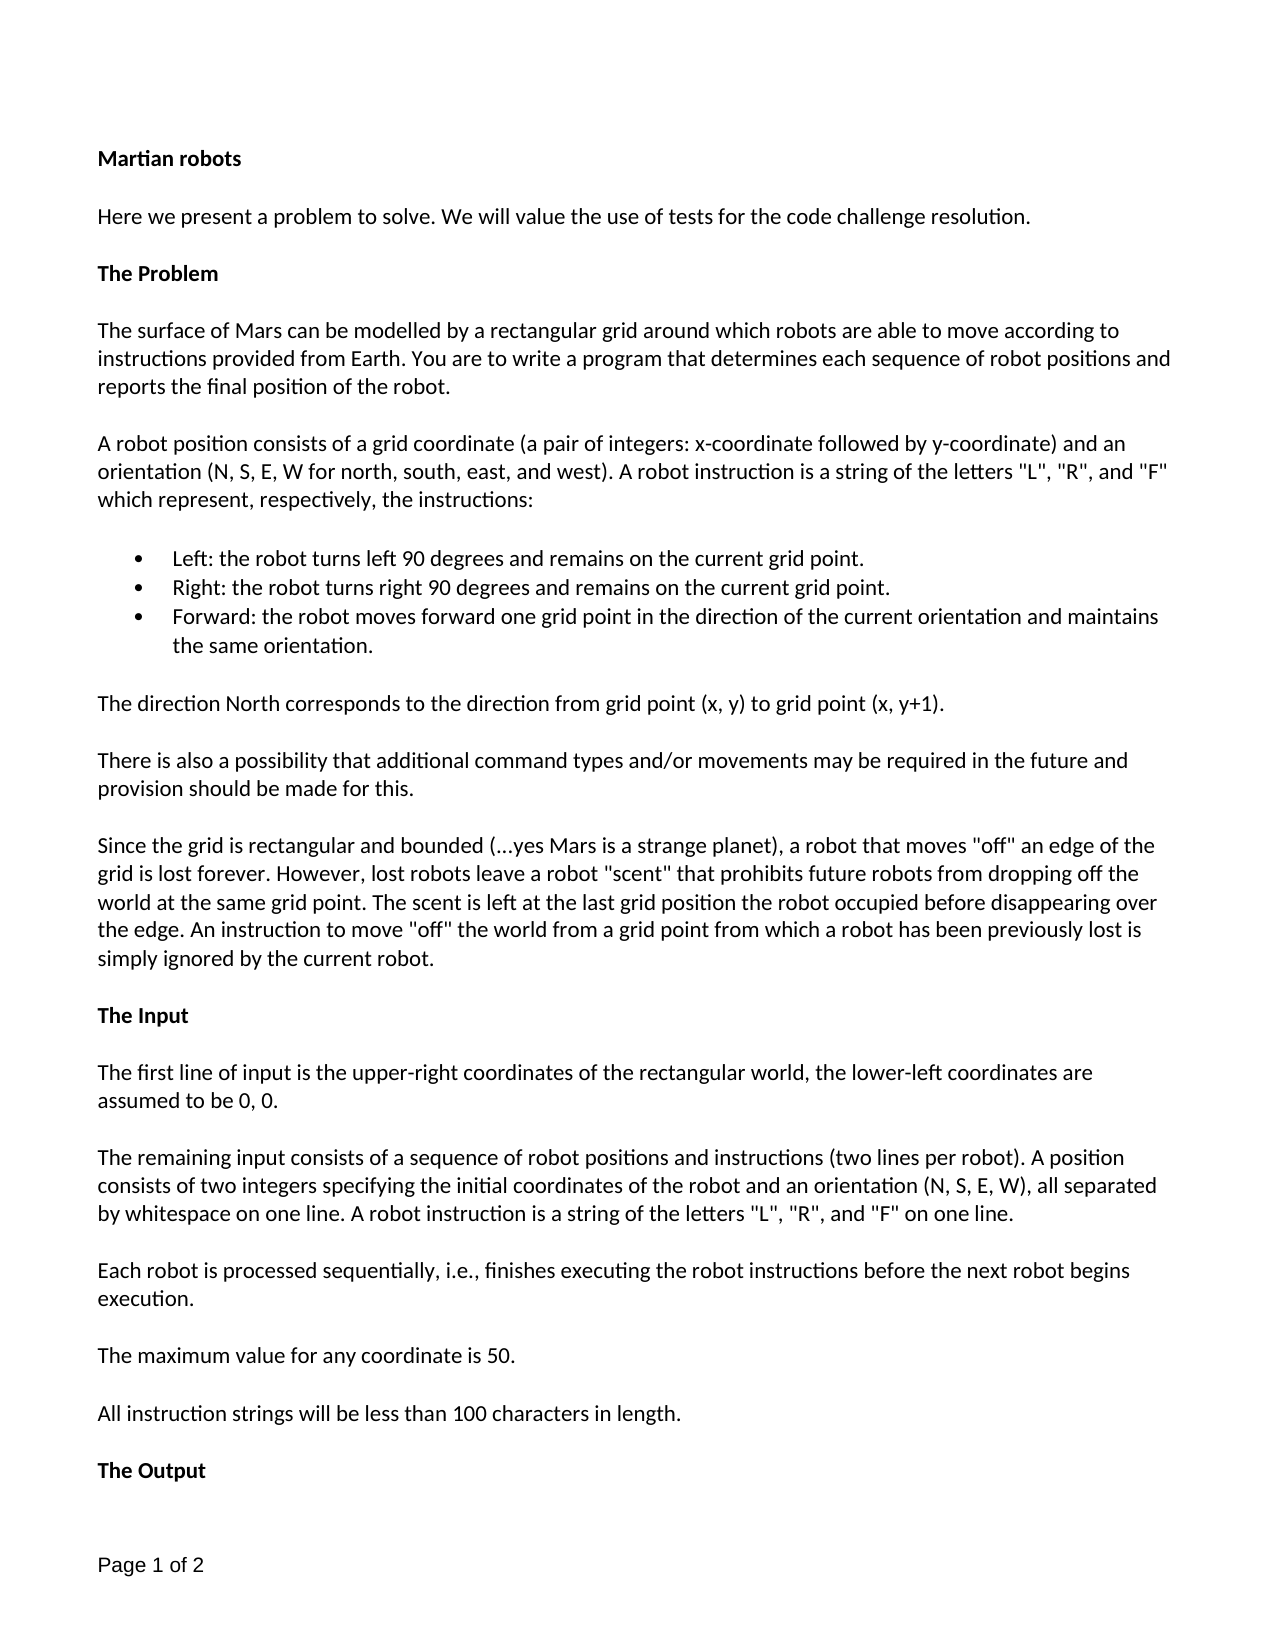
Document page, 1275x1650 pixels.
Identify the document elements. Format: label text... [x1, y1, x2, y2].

text The Output [97, 1456, 1177, 1484]
text A robot position consists of a grid coordinate (a pair of integers: x-coordinate followed by y-coordinate) and an orientation (N, S, E, W for north, south, east, and west). A robot instruction is a string of the letters "L", "R", and "F" which represent, respectively, the instructions: [97, 429, 1177, 513]
text The maximum value for any coordinate is 50. [97, 1342, 1177, 1370]
text The surface of Mars can be modelled by a rectangular grid around which robots are able to move according to instructions provided from Earth. You are to write a program that determines each sequence of robot positions and reports the final position of the robot. [97, 316, 1177, 400]
list Left: the robot turns left 90 degrees and remains on the current grid point. [135, 543, 1177, 572]
text The direction North corresponds to the direction from grid point (x, y) to grid point (x, y+1). [97, 689, 1177, 717]
text Martian robots [97, 144, 1177, 173]
text All instruction strings will be less than 100 characters in length. [97, 1399, 1177, 1427]
text Each robot is processed sequentially, i.e., finishes executing the robot instructions before the next robot begins execution. [97, 1256, 1177, 1312]
text The first line of input is the upper-right coordinates of the rectangular world, the lower-left coordinates are assumed to be 0, 0. [97, 1058, 1177, 1114]
text The Input [97, 1001, 1177, 1029]
text The remaining input consists of a sequence of robot positions and instructions (two lines per robot). A position consists of two integers specifying the initial coordinates of the robot and an orientation (N, S, E, W), all separated by whitespace on one line. A robot instruction is a string of the letters "L", "R", and "F" on one line. [97, 1143, 1177, 1227]
text Since the grid is rectangular and bounded (...yes Mars is a strange planet), a robot that moves "off" an edge of the grid is lost forever. However, lost robots leave a robot "scent" that prohibits future robots from dropping off the world at the same grid point. The scent is left at the last grid position the robot occupied before disappearing over the edge. An instruction to move "off" the world from a grid point from which a robot has been previously lost is simply ignored by the current robot. [97, 832, 1177, 972]
list Right: the robot turns right 90 degrees and remains on the current grid point. [135, 572, 1177, 602]
list Forward: the robot moves forward one grid point in the direction of the current orientation and maintains the same orientation. [135, 602, 1177, 660]
text There is also a possibility that additional command types and/or movements may be required in the future and provision should be made for this. [97, 746, 1177, 802]
text Here we present a problem to solve. We will value the use of tests for the code challenge resolution. [97, 202, 1177, 230]
text The Problem [97, 259, 1177, 287]
